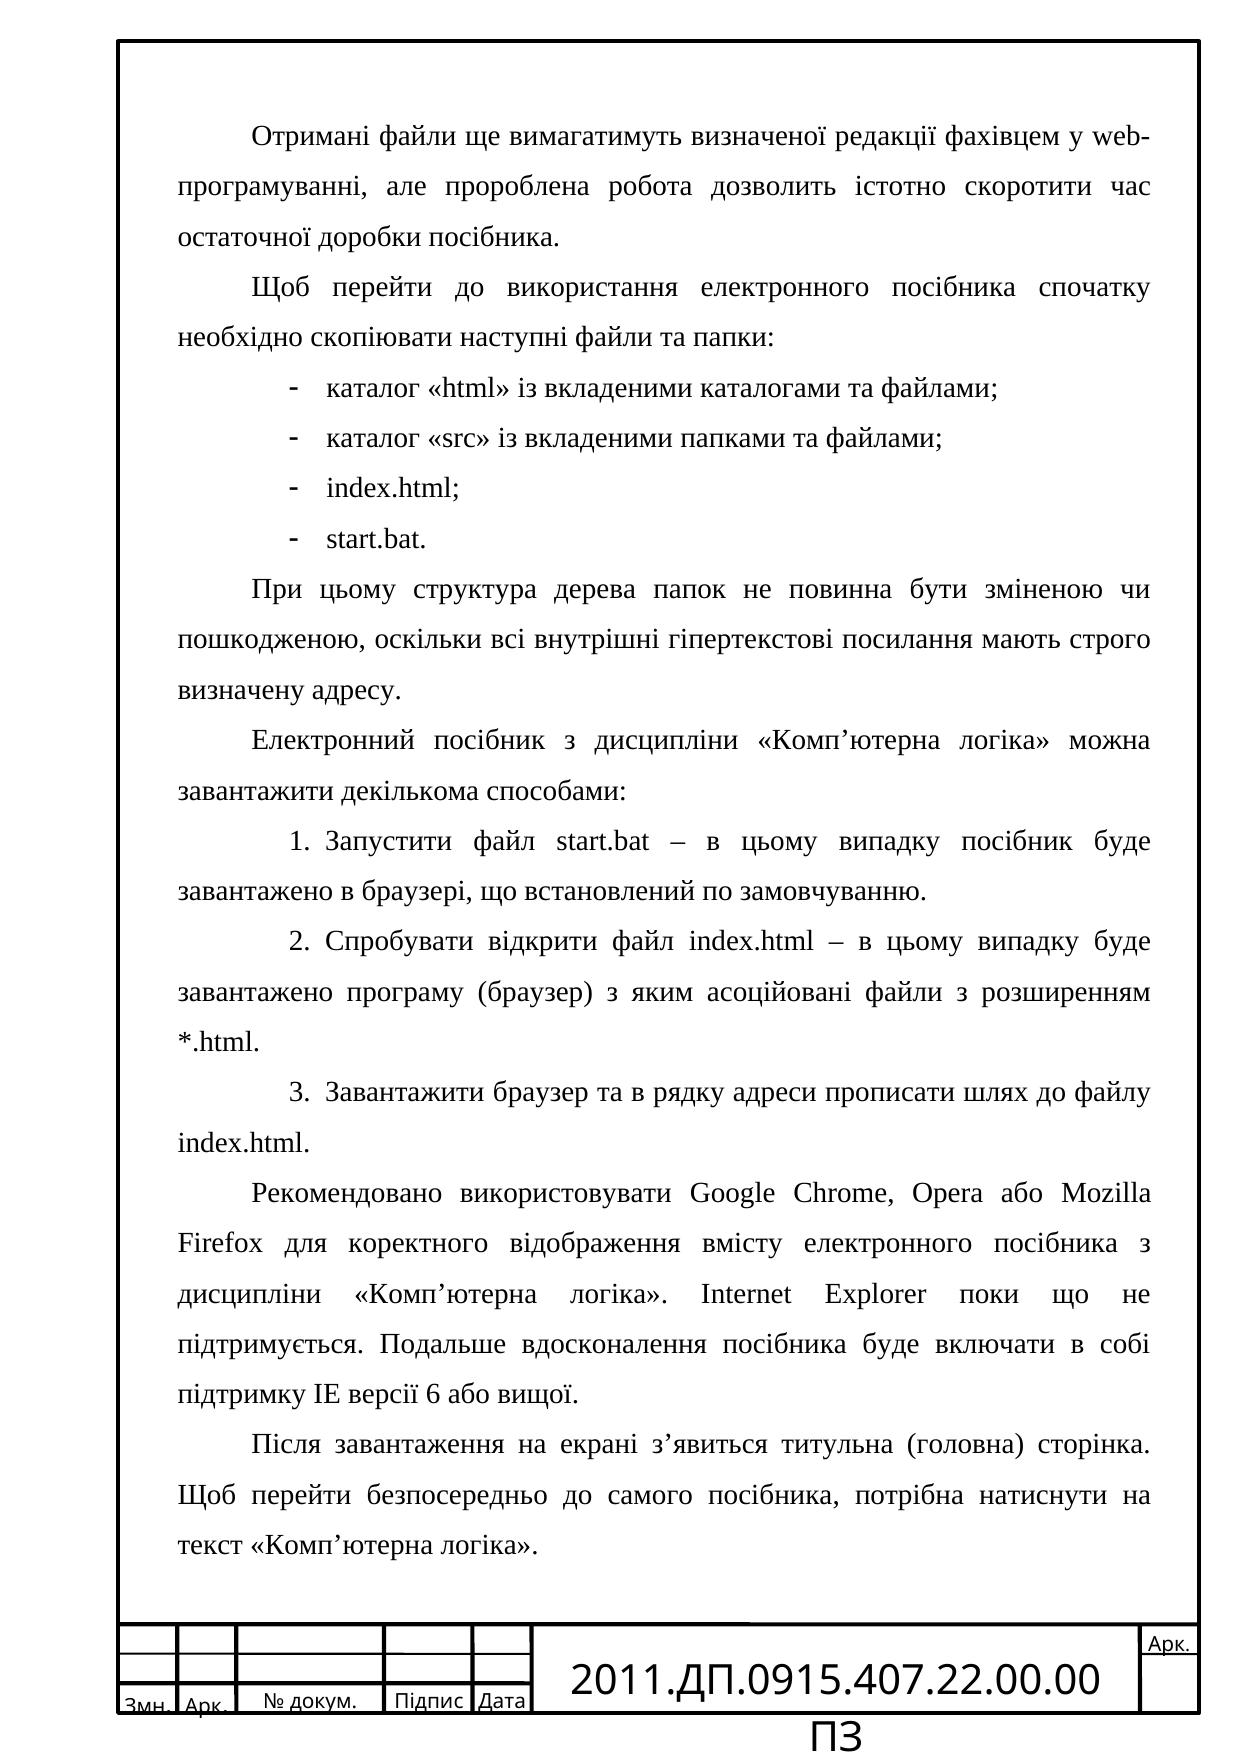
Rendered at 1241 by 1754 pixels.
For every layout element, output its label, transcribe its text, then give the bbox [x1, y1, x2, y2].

list Завантажити браузер та в рядку адреси прописати шлях до файлу index.html. [177, 1074, 1152, 1158]
list каталог «src» із вкладеними папками та файлами; [288, 420, 1152, 454]
text Отримані файли ще вимагатимуть визначеної редакції фахівцем у web-програмуванні, але пророблена робота дозволить істотно скоротити час остаточної доробки посібника. [177, 118, 1152, 252]
text Електронний посібник з дисципліни «Комп’ютерна логіка» можна завантажити декількома способами: [177, 722, 1152, 806]
list index.html; [288, 471, 1152, 504]
list Запустити файл start.bat – в цьому випадку посібник буде завантажено в браузері, що встановлений по замовчуванню. [177, 823, 1152, 907]
text При цьому структура дерева папок не повинна бути зміненою чи пошкодженою, оскільки всі внутрішні гіпертекстові посилання мають строго визначену адресу. [177, 571, 1152, 706]
list start.bat. [288, 521, 1152, 554]
text Рекомендовано використовувати Google Chrome, Opera або Mozilla Firefox для коректного відображення вмісту електронного посібника з дисципліни «Комп’ютерна логіка». Internet Explorer поки що не підтримується. Подальше вдосконалення посібника буде включати в собі підтримку IE версії 6 або вищої. [177, 1175, 1152, 1410]
text Щоб перейти до використання електронного посібника спочатку необхідно скопіювати наступні файли та папки: [177, 269, 1152, 353]
text Після завантаження на екрані з’явиться титульна (головна) сторінка. Щоб перейти безпосередньо до самого посібника, потрібна натиснути на текст «Комп’ютерна логіка». [177, 1427, 1152, 1561]
list каталог «html» із вкладеними каталогами та файлами; [288, 370, 1152, 403]
list Спробувати відкрити файл index.html – в цьому випадку буде завантажено програму (браузер) з яким асоційовані файли з розширенням *.html. [177, 923, 1152, 1058]
